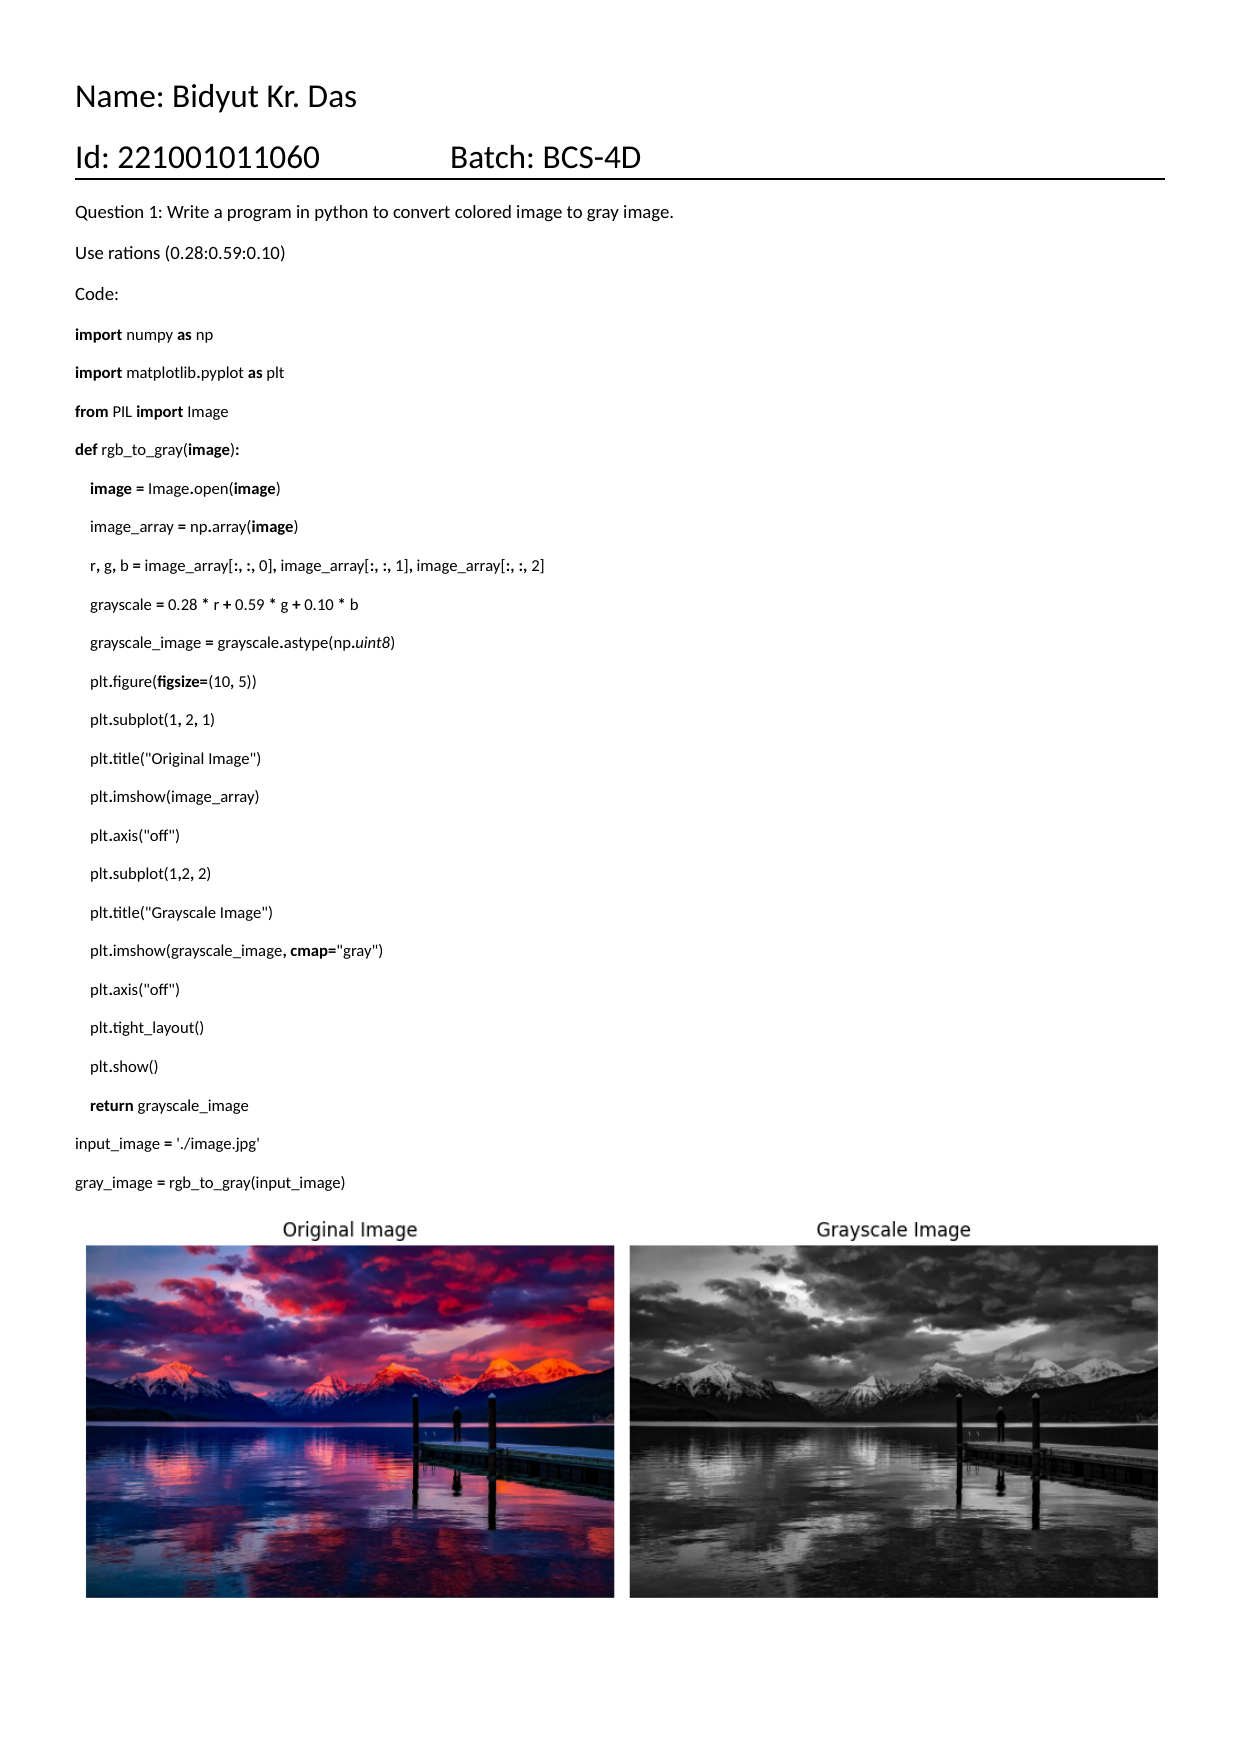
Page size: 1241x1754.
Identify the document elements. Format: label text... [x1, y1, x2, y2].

text plt.axis("off") [75, 825, 1165, 845]
text plt.axis("off") [75, 979, 1165, 999]
text plt.imshow(image_array) [75, 786, 1165, 807]
text import matplotlib.pyplot as plt [75, 362, 1165, 383]
picture [75, 1210, 1168, 1609]
text image_array = np.array(image) [75, 517, 1165, 537]
text plt.subplot(1,2, 2) [75, 863, 1165, 884]
text grayscale = 0.28 * r + 0.59 * g + 0.10 * b [75, 594, 1165, 614]
text plt.figure(figsize=(10, 5)) [75, 671, 1165, 691]
text Question 1: Write a program in python to convert colored image to gray image. [75, 200, 1165, 223]
text plt.title("Original Image") [75, 748, 1165, 768]
text plt.subplot(1, 2, 1) [75, 709, 1165, 730]
text plt.show() [75, 1056, 1165, 1077]
text Use rations (0.28:0.59:0.10) [75, 241, 1165, 264]
text Id: 221001011060 Batch: BCS-4D [75, 136, 1165, 178]
text def rgb_to_gray(image): [75, 439, 1165, 460]
text plt.imshow(grayscale_image, cmap="gray") [75, 941, 1165, 961]
text from PIL import Image [75, 401, 1165, 421]
text input_image = './image.jpg' [75, 1133, 1165, 1154]
text Name: Bidyut Kr. Das [75, 75, 1165, 116]
text r, g, b = image_array[:, :, 0], image_array[:, :, 1], image_array[:, :, 2] [75, 555, 1165, 576]
text Code: [75, 283, 1165, 306]
text plt.title("Grayscale Image") [75, 902, 1165, 922]
text image = Image.open(image) [75, 478, 1165, 498]
text return grayscale_image [75, 1095, 1165, 1115]
text import numpy as np [75, 324, 1165, 344]
text grayscale_image = grayscale.astype(np.uint8) [75, 632, 1165, 653]
text gray_image = rgb_to_gray(input_image) [75, 1172, 1165, 1192]
text plt.tight_layout() [75, 1018, 1165, 1038]
